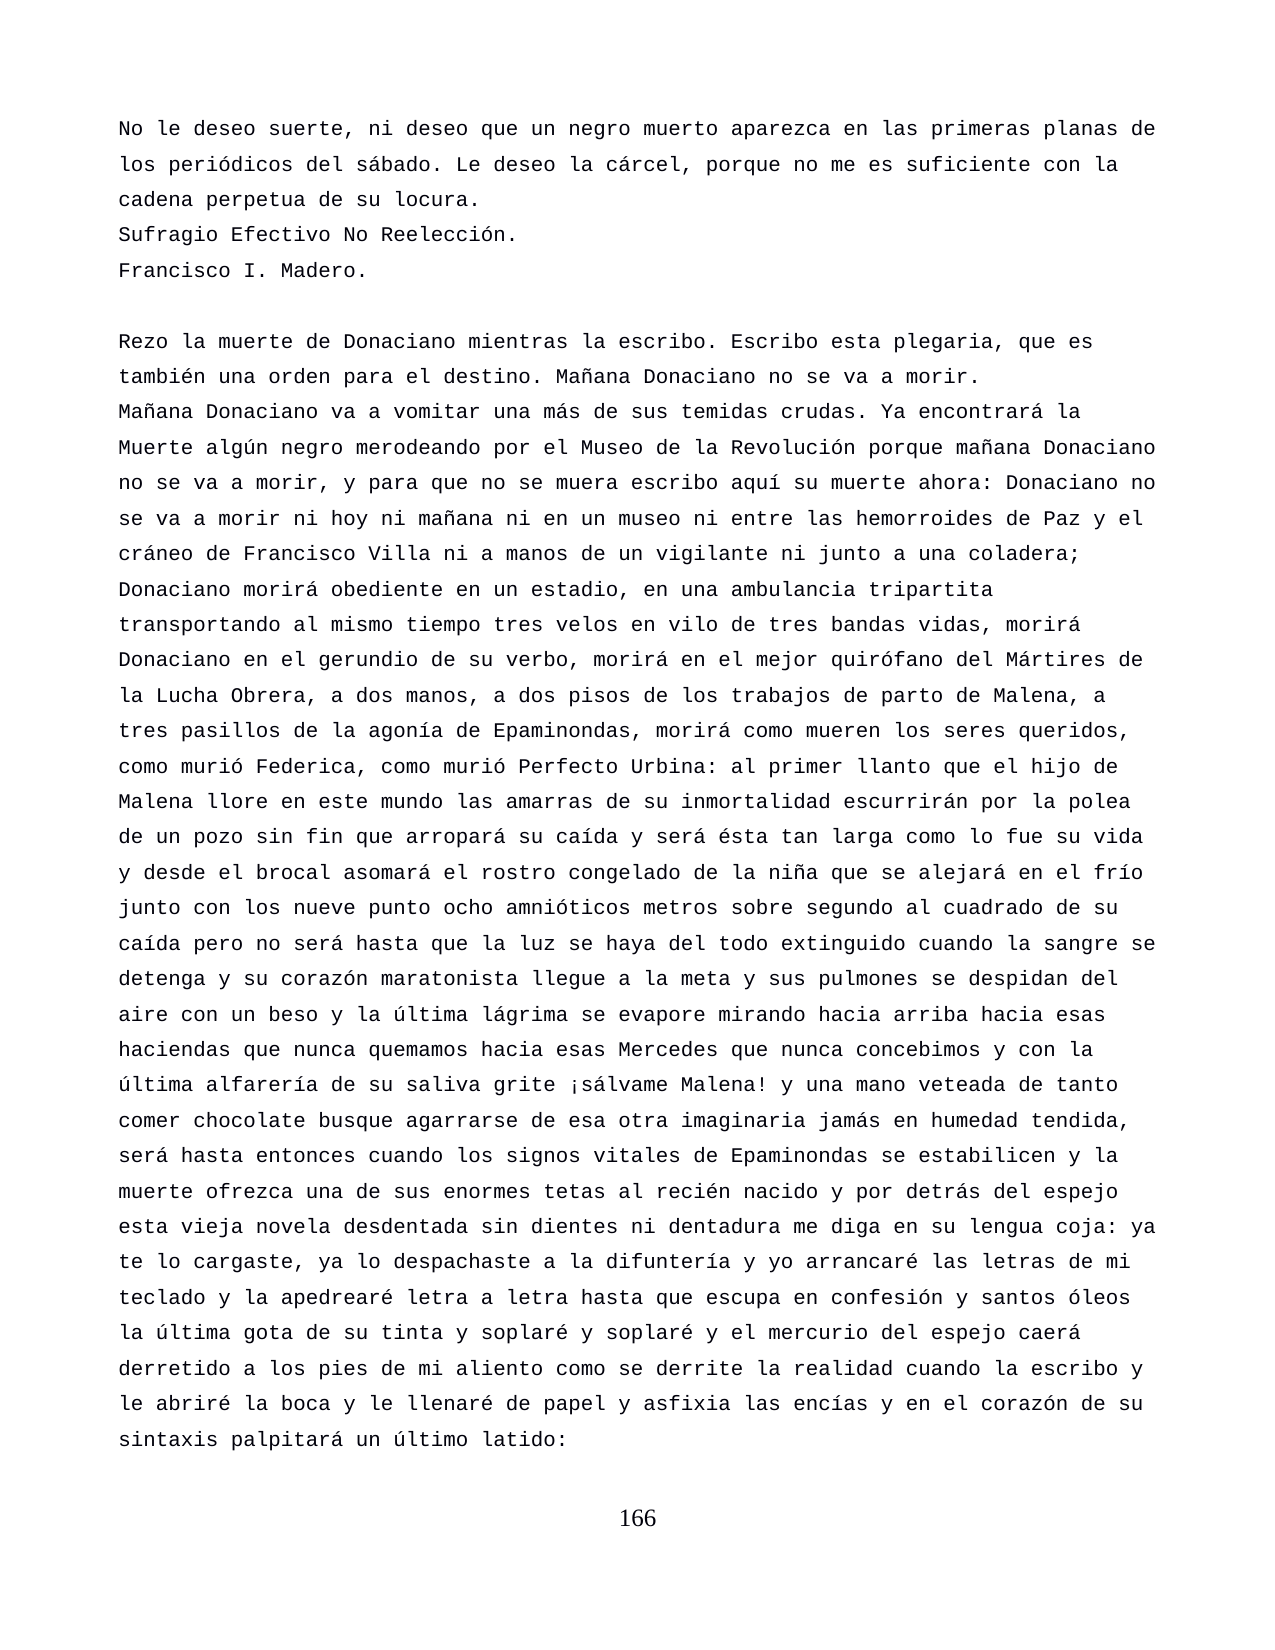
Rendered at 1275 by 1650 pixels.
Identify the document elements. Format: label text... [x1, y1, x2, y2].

text Francisco I. Madero. [118, 260, 1157, 283]
text Sufragio Efectivo No Reelección. [118, 224, 1157, 248]
text Rezo la muerte de Donaciano mientras la escribo. Escribo esta plegaria, que es también una orden para el destino. Mañana Donaciano no se va a morir. [118, 331, 1157, 390]
